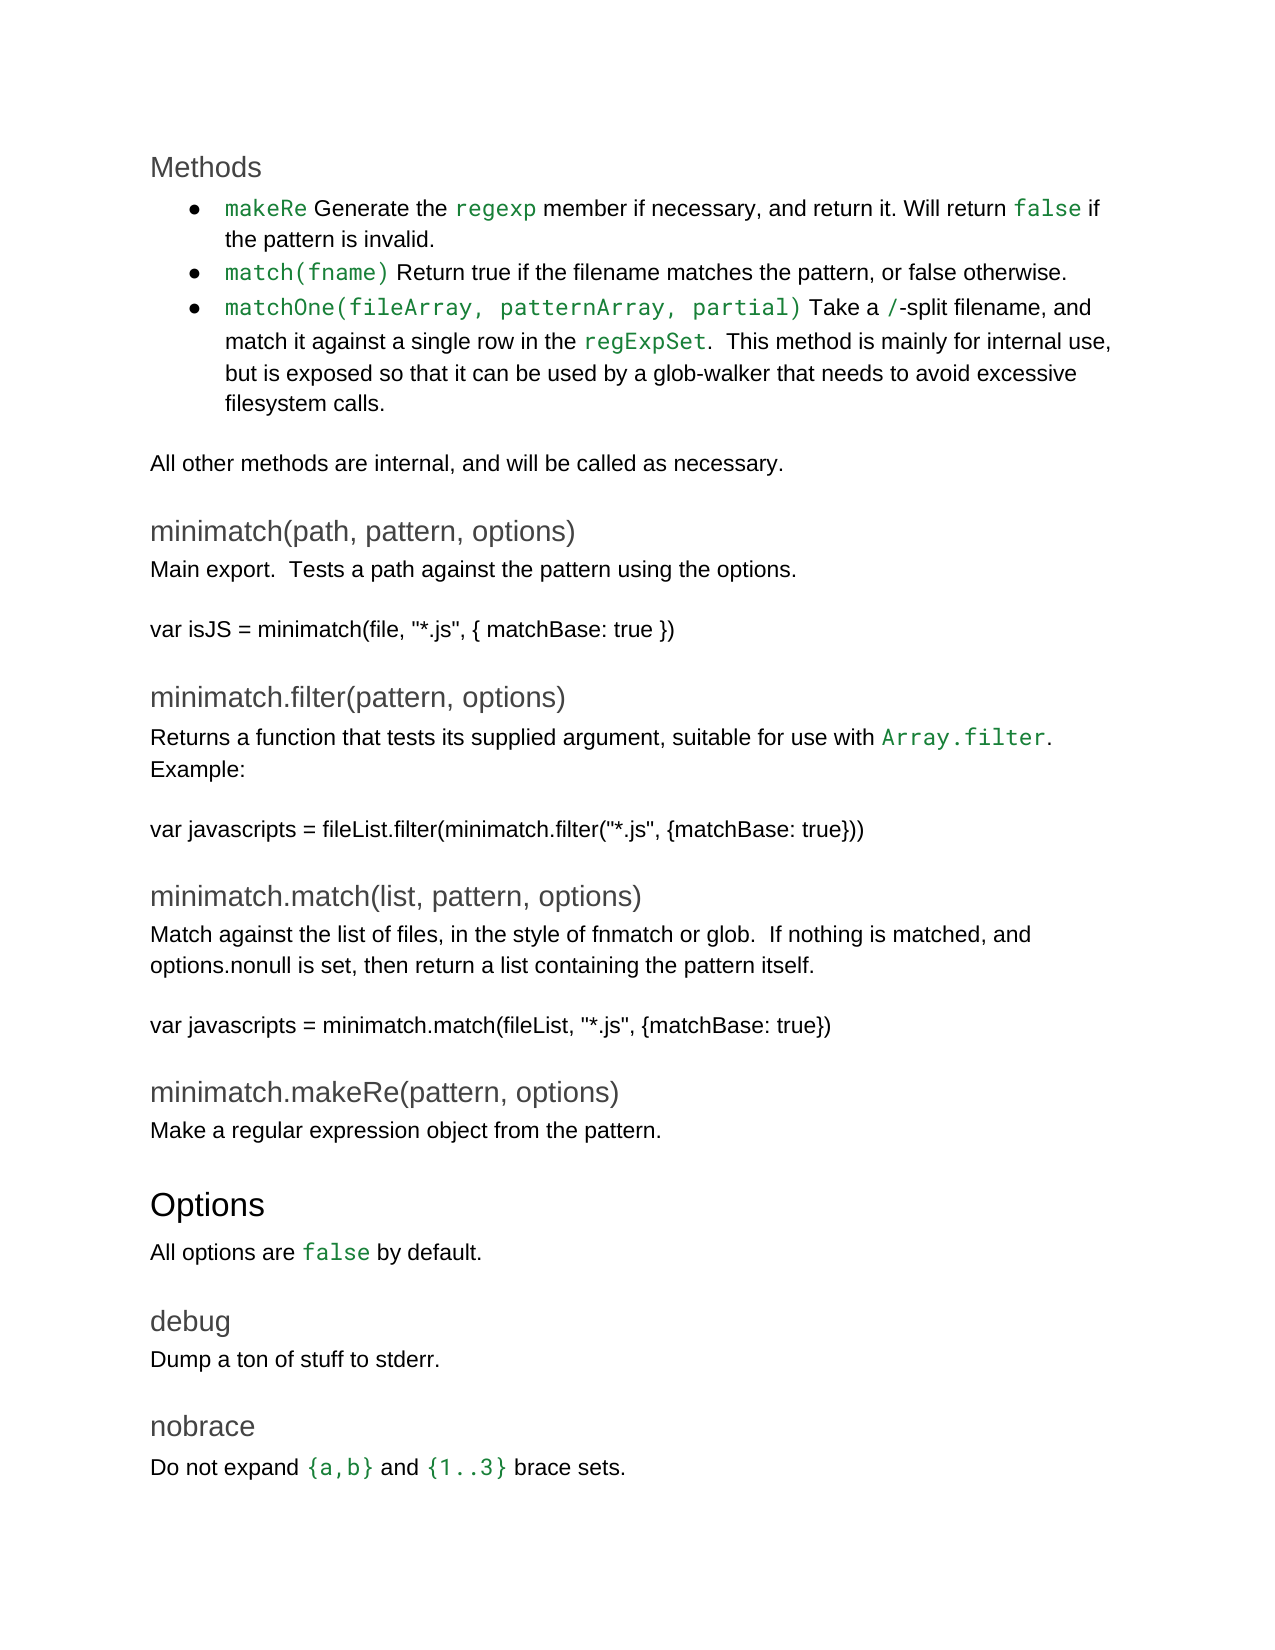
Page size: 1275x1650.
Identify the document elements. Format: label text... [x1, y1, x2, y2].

text var isJS = minimatch(file, "*.js", { matchBase: true }) [150, 616, 1125, 642]
subtitle Options [150, 1185, 1125, 1223]
text All options are false by default. [150, 1236, 1125, 1266]
subtitle minimatch.makeRe(pattern, options) [150, 1076, 1125, 1109]
subtitle Methods [150, 150, 1125, 183]
text All other methods are internal, and will be called as necessary. [150, 450, 1125, 477]
list matchOne(fileArray, patternArray, partial) Take a /-split filename, and match it against a single row in the regExpSet. This method is mainly for internal use, but is exposed so that it can be used by a glob-walker that needs to avoid excessive filesystem calls. [187, 291, 1125, 416]
text Returns a function that tests its supplied argument, suitable for use with Array.filter. Example: [150, 721, 1125, 782]
subtitle minimatch.match(list, pattern, options) [150, 879, 1125, 913]
list makeRe Generate the regexp member if necessary, and return it. Will return false if the pattern is invalid. [187, 192, 1125, 252]
text Dump a ton of stuff to stderr. [150, 1346, 1125, 1372]
text var javascripts = fileList.filter(minimatch.filter("*.js", {matchBase: true})) [150, 816, 1125, 842]
text Match against the list of files, in the style of fnmatch or glob. If nothing is matched, and options.nonull is set, then return a list containing the pattern itself. [150, 921, 1125, 978]
text Main export. Tests a path against the pattern using the options. [150, 556, 1125, 582]
text Do not expand {a,b} and {1..3} brace sets. [150, 1451, 1125, 1482]
text var javascripts = minimatch.match(fileList, "*.js", {matchBase: true}) [150, 1012, 1125, 1038]
text Make a regular expression object from the pattern. [150, 1117, 1125, 1144]
subtitle minimatch(path, pattern, options) [150, 514, 1125, 547]
list match(fname) Return true if the filename matches the pattern, or false otherwise. [187, 256, 1125, 286]
subtitle nobrace [150, 1409, 1125, 1443]
subtitle debug [150, 1304, 1125, 1338]
subtitle minimatch.filter(pattern, options) [150, 679, 1125, 713]
